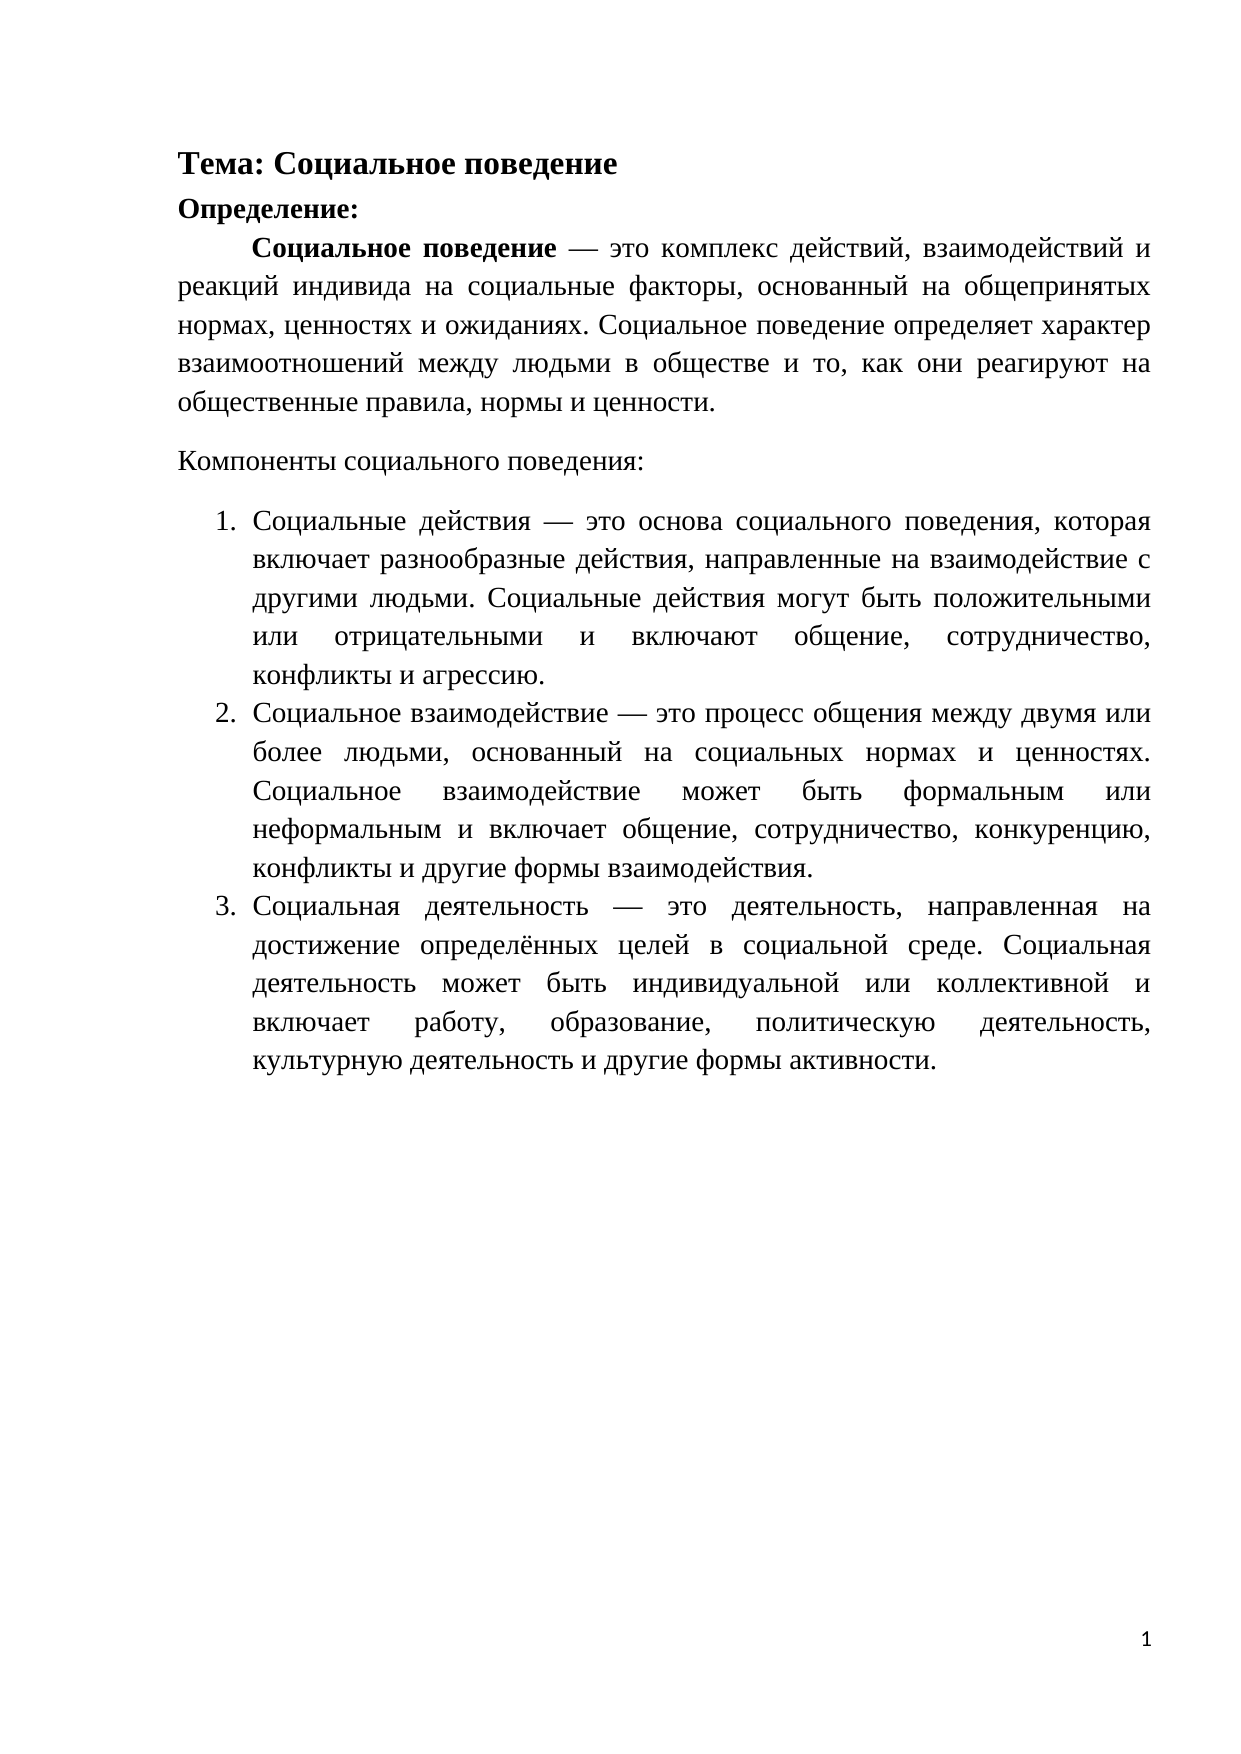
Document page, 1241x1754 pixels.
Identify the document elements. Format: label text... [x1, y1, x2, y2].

text Социальное поведение — это комплекс действий, взаимодействий и реакций индивида на социальные факторы, основанный на общепринятых нормах, ценностях и ожиданиях. Социальное поведение определяет характер взаимоотношений между людьми в обществе и то, как они реагируют на общественные правила, нормы и ценности. [177, 230, 1152, 418]
text Компоненты социального поведения: [177, 443, 1152, 477]
subtitle Тема: Социальное поведение [177, 143, 1152, 181]
list Социальное взаимодействие — это процесс общения между двумя или более людьми, основанный на социальных нормах и ценностях. Социальное взаимодействие может быть формальным или неформальным и включает общение, сотрудничество, конкуренцию, конфликты и другие формы взаимодействия. [215, 696, 1152, 883]
list Социальная деятельность — это деятельность, направленная на достижение определённых целей в социальной среде. Социальная деятельность может быть индивидуальной или коллективной и включает работу, образование, политическую деятельность, культурную деятельность и другие формы активности. [215, 888, 1152, 1076]
subtitle Определение: [177, 191, 1152, 225]
list Социальные действия — это основа социального поведения, которая включает разнообразные действия, направленные на взаимодействие с другими людьми. Социальные действия могут быть положительными или отрицательными и включают общение, сотрудничество, конфликты и агрессию. [215, 503, 1152, 691]
